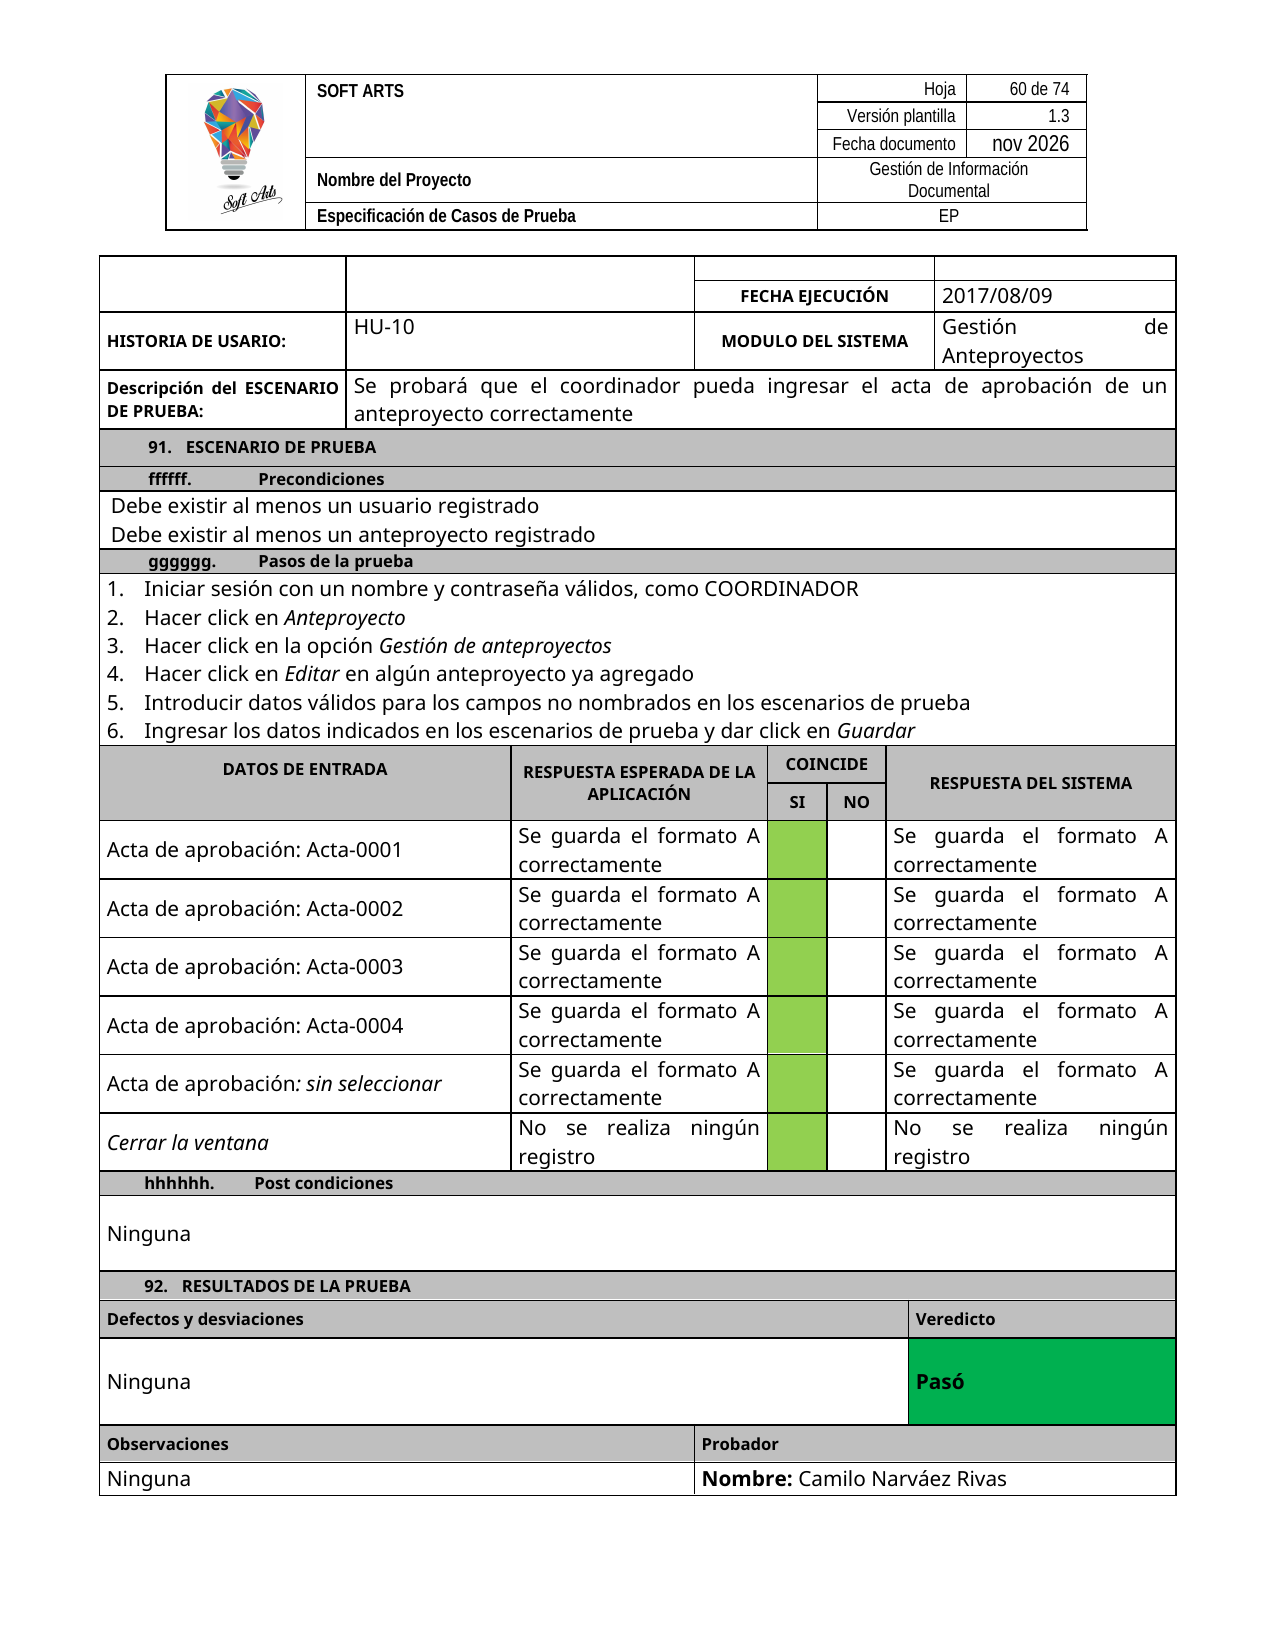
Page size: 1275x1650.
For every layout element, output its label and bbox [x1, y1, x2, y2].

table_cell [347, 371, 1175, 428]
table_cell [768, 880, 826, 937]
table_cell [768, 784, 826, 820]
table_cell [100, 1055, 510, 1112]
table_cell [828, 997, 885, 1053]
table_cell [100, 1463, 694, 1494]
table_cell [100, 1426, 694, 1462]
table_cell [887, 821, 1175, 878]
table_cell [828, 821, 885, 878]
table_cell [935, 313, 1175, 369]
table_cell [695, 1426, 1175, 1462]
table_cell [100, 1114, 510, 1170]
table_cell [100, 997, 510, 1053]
picture [188, 83, 284, 221]
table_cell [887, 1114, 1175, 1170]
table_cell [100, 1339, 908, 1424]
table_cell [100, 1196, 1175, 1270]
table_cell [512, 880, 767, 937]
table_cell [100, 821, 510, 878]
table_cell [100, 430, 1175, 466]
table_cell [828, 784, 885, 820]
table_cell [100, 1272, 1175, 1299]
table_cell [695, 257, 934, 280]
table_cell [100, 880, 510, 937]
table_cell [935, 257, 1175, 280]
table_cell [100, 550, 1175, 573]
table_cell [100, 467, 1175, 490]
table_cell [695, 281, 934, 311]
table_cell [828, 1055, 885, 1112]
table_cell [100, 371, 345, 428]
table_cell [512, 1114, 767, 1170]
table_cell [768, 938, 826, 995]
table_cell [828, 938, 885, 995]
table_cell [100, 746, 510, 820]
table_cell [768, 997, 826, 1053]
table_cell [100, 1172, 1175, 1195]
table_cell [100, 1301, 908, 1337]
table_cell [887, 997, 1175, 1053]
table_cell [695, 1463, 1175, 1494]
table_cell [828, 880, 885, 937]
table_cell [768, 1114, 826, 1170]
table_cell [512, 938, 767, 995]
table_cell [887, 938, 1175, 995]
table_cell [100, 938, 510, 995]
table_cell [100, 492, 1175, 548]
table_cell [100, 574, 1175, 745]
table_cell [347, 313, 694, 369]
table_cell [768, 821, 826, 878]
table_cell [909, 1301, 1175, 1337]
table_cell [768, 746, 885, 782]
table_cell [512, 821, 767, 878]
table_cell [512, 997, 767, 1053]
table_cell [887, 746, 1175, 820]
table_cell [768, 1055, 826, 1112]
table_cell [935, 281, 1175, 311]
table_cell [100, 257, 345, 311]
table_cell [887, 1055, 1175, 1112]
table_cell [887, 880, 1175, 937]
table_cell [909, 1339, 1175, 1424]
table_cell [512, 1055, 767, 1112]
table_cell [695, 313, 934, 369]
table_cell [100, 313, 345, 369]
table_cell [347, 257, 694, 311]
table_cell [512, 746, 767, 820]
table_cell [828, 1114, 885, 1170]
